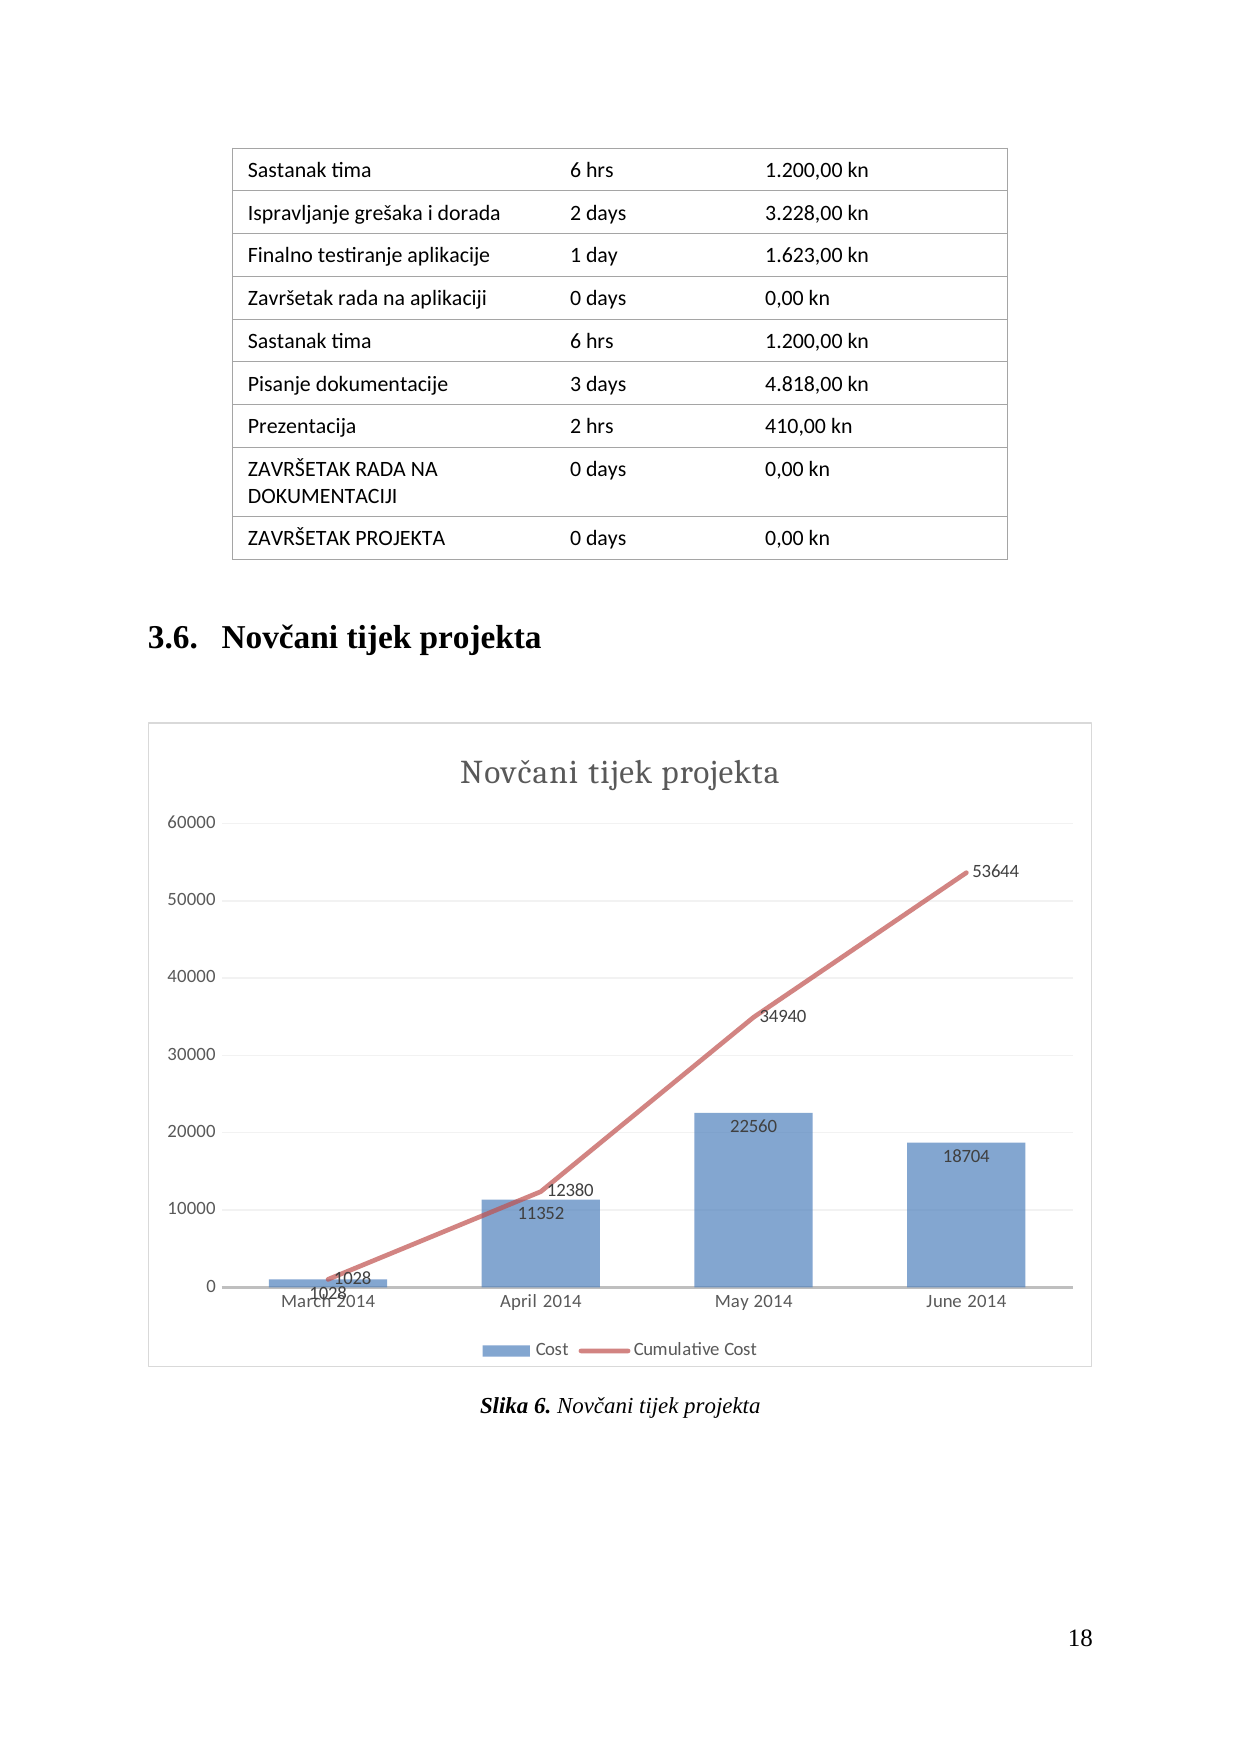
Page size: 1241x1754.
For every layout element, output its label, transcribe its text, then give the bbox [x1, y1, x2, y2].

table_cell 0,00 kn [750, 277, 1007, 318]
table_cell 410,00 kn [750, 405, 1007, 447]
text Slika 6. Novčani tijek projekta [148, 1392, 1092, 1419]
table_cell 0,00 kn [750, 517, 1007, 559]
table_cell ZAVRŠETAK RADA NA DOKUMENTACIJI [233, 448, 555, 516]
table_cell Pisanje dokumentacije [233, 362, 555, 404]
table_cell 1 day [555, 234, 750, 276]
table_cell 6 hrs [555, 320, 750, 361]
table_cell 2 days [555, 191, 750, 233]
table_cell Ispravljanje grešaka i dorada [233, 191, 555, 233]
table_cell 0,00 kn [750, 448, 1007, 516]
table_cell 3.228,00 kn [750, 191, 1007, 233]
table_cell 3 days [555, 362, 750, 404]
table_cell ZAVRŠETAK PROJEKTA [233, 517, 555, 559]
table_cell Finalno testiranje aplikacije [233, 234, 555, 276]
table_cell Prezentacija [233, 405, 555, 447]
table_cell 4.818,00 kn [750, 362, 1007, 404]
table_cell Završetak rada na aplikaciji [233, 277, 555, 318]
table_cell 0 days [555, 448, 750, 516]
table_cell 0 days [555, 517, 750, 559]
table_cell 1.200,00 kn [750, 320, 1007, 361]
text Novčani tijek projekta [148, 618, 1092, 656]
table_cell 1.623,00 kn [750, 234, 1007, 276]
table_cell 6 hrs [555, 149, 750, 190]
table_cell 0 days [555, 277, 750, 318]
table_cell 1.200,00 kn [750, 149, 1007, 190]
table_cell Sastanak tima [233, 320, 555, 361]
table_cell 2 hrs [555, 405, 750, 447]
table_cell Sastanak tima [233, 149, 555, 190]
